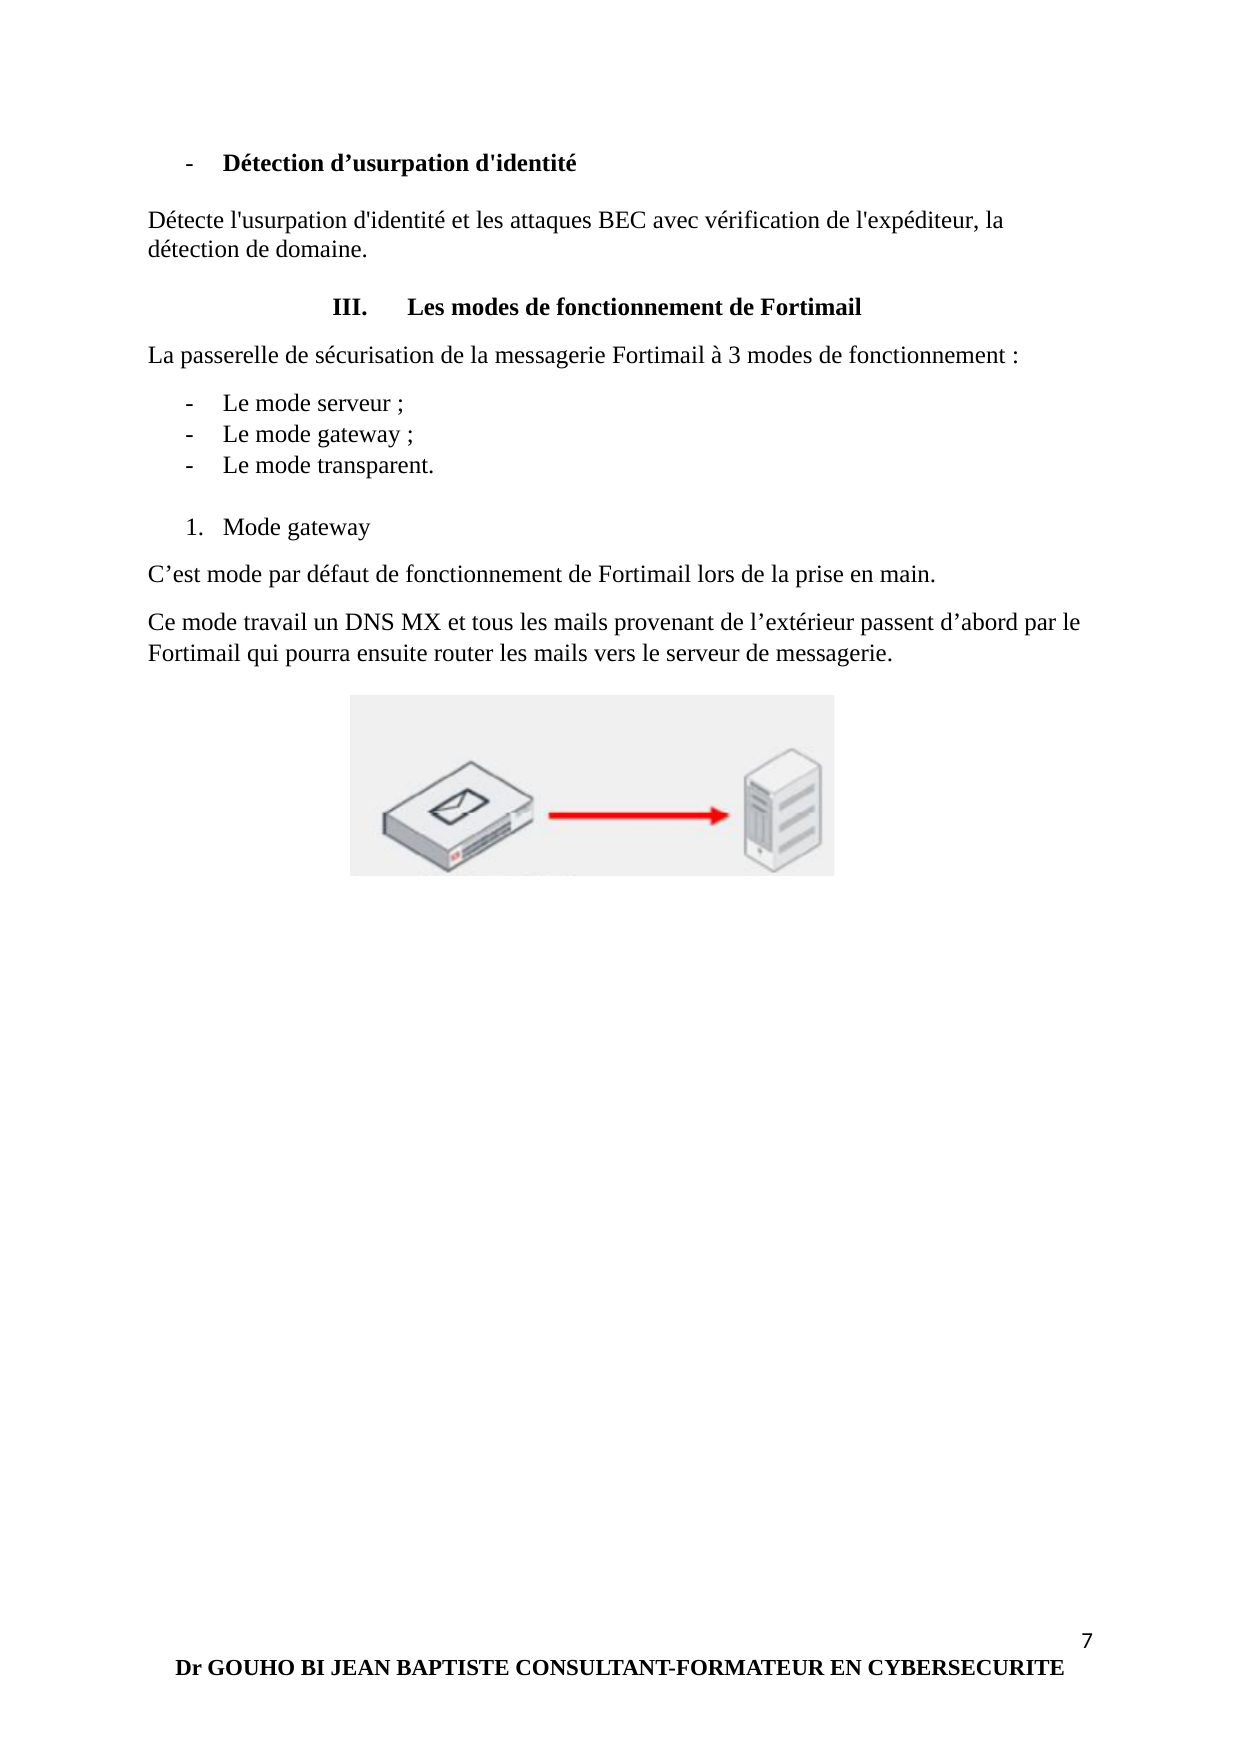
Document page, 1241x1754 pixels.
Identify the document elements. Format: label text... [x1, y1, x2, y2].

list Détection d’usurpation d'identité [185, 148, 1093, 176]
list Mode gateway [185, 512, 1093, 541]
list Le mode transparent. [185, 450, 1093, 478]
text C’est mode par défaut de fonctionnement de Fortimail lors de la prise en main. [148, 559, 1093, 588]
picture [350, 695, 835, 876]
list Le mode serveur ; [185, 388, 1093, 416]
text Détecte l'usurpation d'identité et les attaques BEC avec vérification de l'expéditeur, la détection de domaine. [148, 206, 1093, 263]
list Le mode gateway ; [185, 419, 1093, 447]
list Les modes de fonctionnement de Fortimail [332, 292, 1093, 321]
text Ce mode travail un DNS MX et tous les mails provenant de l’extérieur passent d’abord par le Fortimail qui pourra ensuite router les mails vers le serveur de messagerie. [148, 607, 1093, 667]
text La passerelle de sécurisation de la messagerie Fortimail à 3 modes de fonctionnement : [148, 340, 1093, 369]
